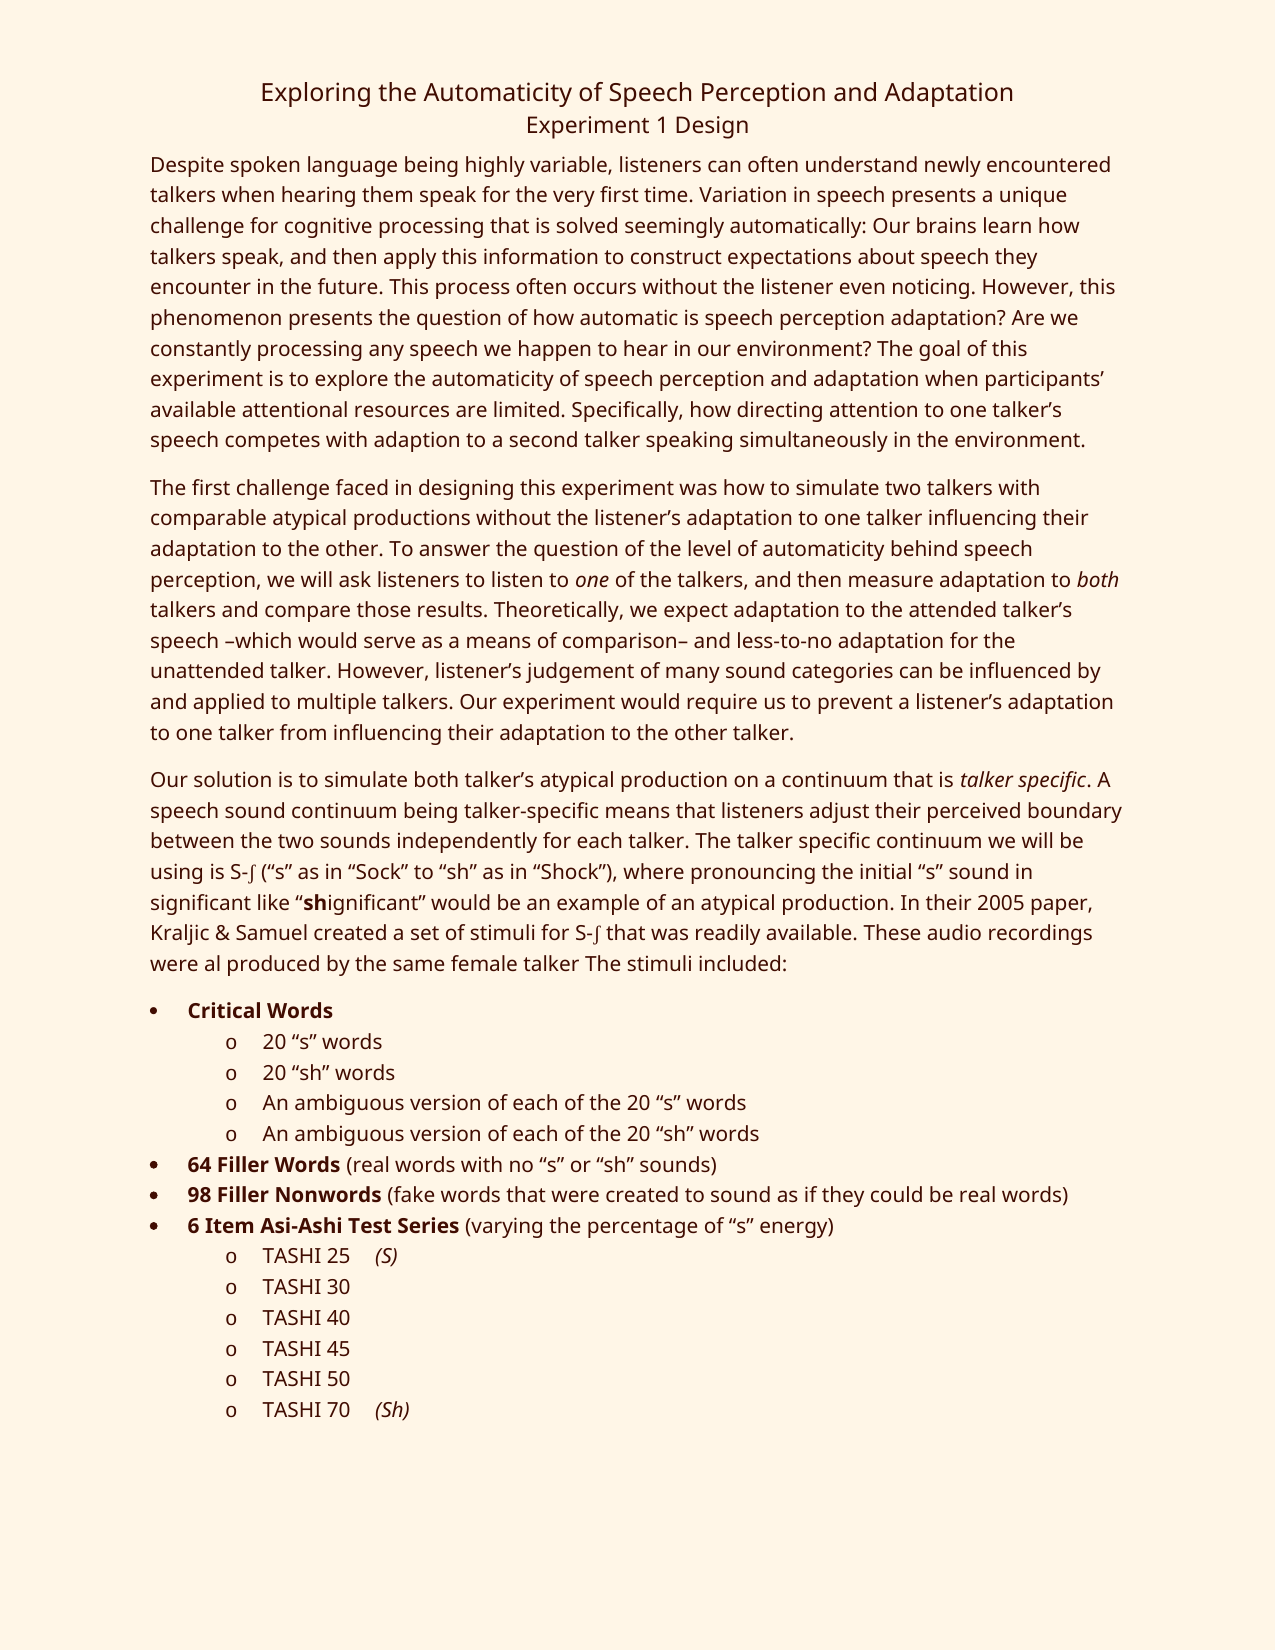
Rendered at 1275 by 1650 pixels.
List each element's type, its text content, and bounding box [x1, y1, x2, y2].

list TASHI 45 [225, 1334, 1125, 1362]
list 20 “sh” words [225, 1058, 1125, 1086]
list An ambiguous version of each of the 20 “sh” words [225, 1119, 1125, 1148]
list 98 Filler Nonwords (fake words that were created to sound as if they could be real words) [150, 1180, 1125, 1209]
text The first challenge faced in designing this experiment was how to simulate two talkers with comparable atypical productions without the listener’s adaptation to one talker influencing their adaptation to the other. To answer the question of the level of automaticity behind speech perception, we will ask listeners to listen to one of the talkers, and then measure adaptation to both talkers and compare those results. Theoretically, we expect adaptation to the attended talker’s speech –which would serve as a means of comparison– and less-to-no adaptation for the unattended talker. However, listener’s judgement of many sound categories can be influenced by and applied to multiple talkers. Our experiment would require us to prevent a listener’s adaptation to one talker from influencing their adaptation to the other talker. [150, 473, 1125, 746]
list TASHI 50 [225, 1364, 1125, 1393]
list TASHI 30 [225, 1272, 1125, 1301]
list TASHI 40 [225, 1303, 1125, 1332]
list 20 “s” words [225, 1027, 1125, 1055]
list An ambiguous version of each of the 20 “s” words [225, 1088, 1125, 1117]
list 6 Item Asi-Ashi Test Series (varying the percentage of “s” energy) [150, 1211, 1125, 1239]
list Critical Words [150, 996, 1125, 1025]
list TASHI 25 (S) [225, 1242, 1125, 1270]
text Our solution is to simulate both talker’s atypical production on a continuum that is talker specific. A speech sound continuum being talker-specific means that listeners adjust their perceived boundary between the two sounds independently for each talker. The talker specific continuum we will be using is S-ʃ (“s” as in “Sock” to “sh” as in “Shock”), where pronouncing the initial “s” sound in significant like “shignificant” would be an example of an atypical production. In their 2005 paper, Kraljic & Samuel created a set of stimuli for S-ʃ that was readily available. These audio recordings were al produced by the same female talker The stimuli included: [150, 765, 1125, 977]
list TASHI 70 (Sh) [225, 1395, 1125, 1424]
list 64 Filler Words (real words with no “s” or “sh” sounds) [150, 1150, 1125, 1178]
text Despite spoken language being highly variable, listeners can often understand newly encountered talkers when hearing them speak for the very first time. Variation in speech presents a unique challenge for cognitive processing that is solved seemingly automatically: Our brains learn how talkers speak, and then apply this information to construct expectations about speech they encounter in the future. This process often occurs without the listener even noticing. However, this phenomenon presents the question of how automatic is speech perception adaptation? Are we constantly processing any speech we happen to hear in our environment? The goal of this experiment is to explore the automaticity of speech perception and adaptation when participants’ available attentional resources are limited. Specifically, how directing attention to one talker’s speech competes with adaption to a second talker speaking simultaneously in the environment. [150, 150, 1125, 454]
